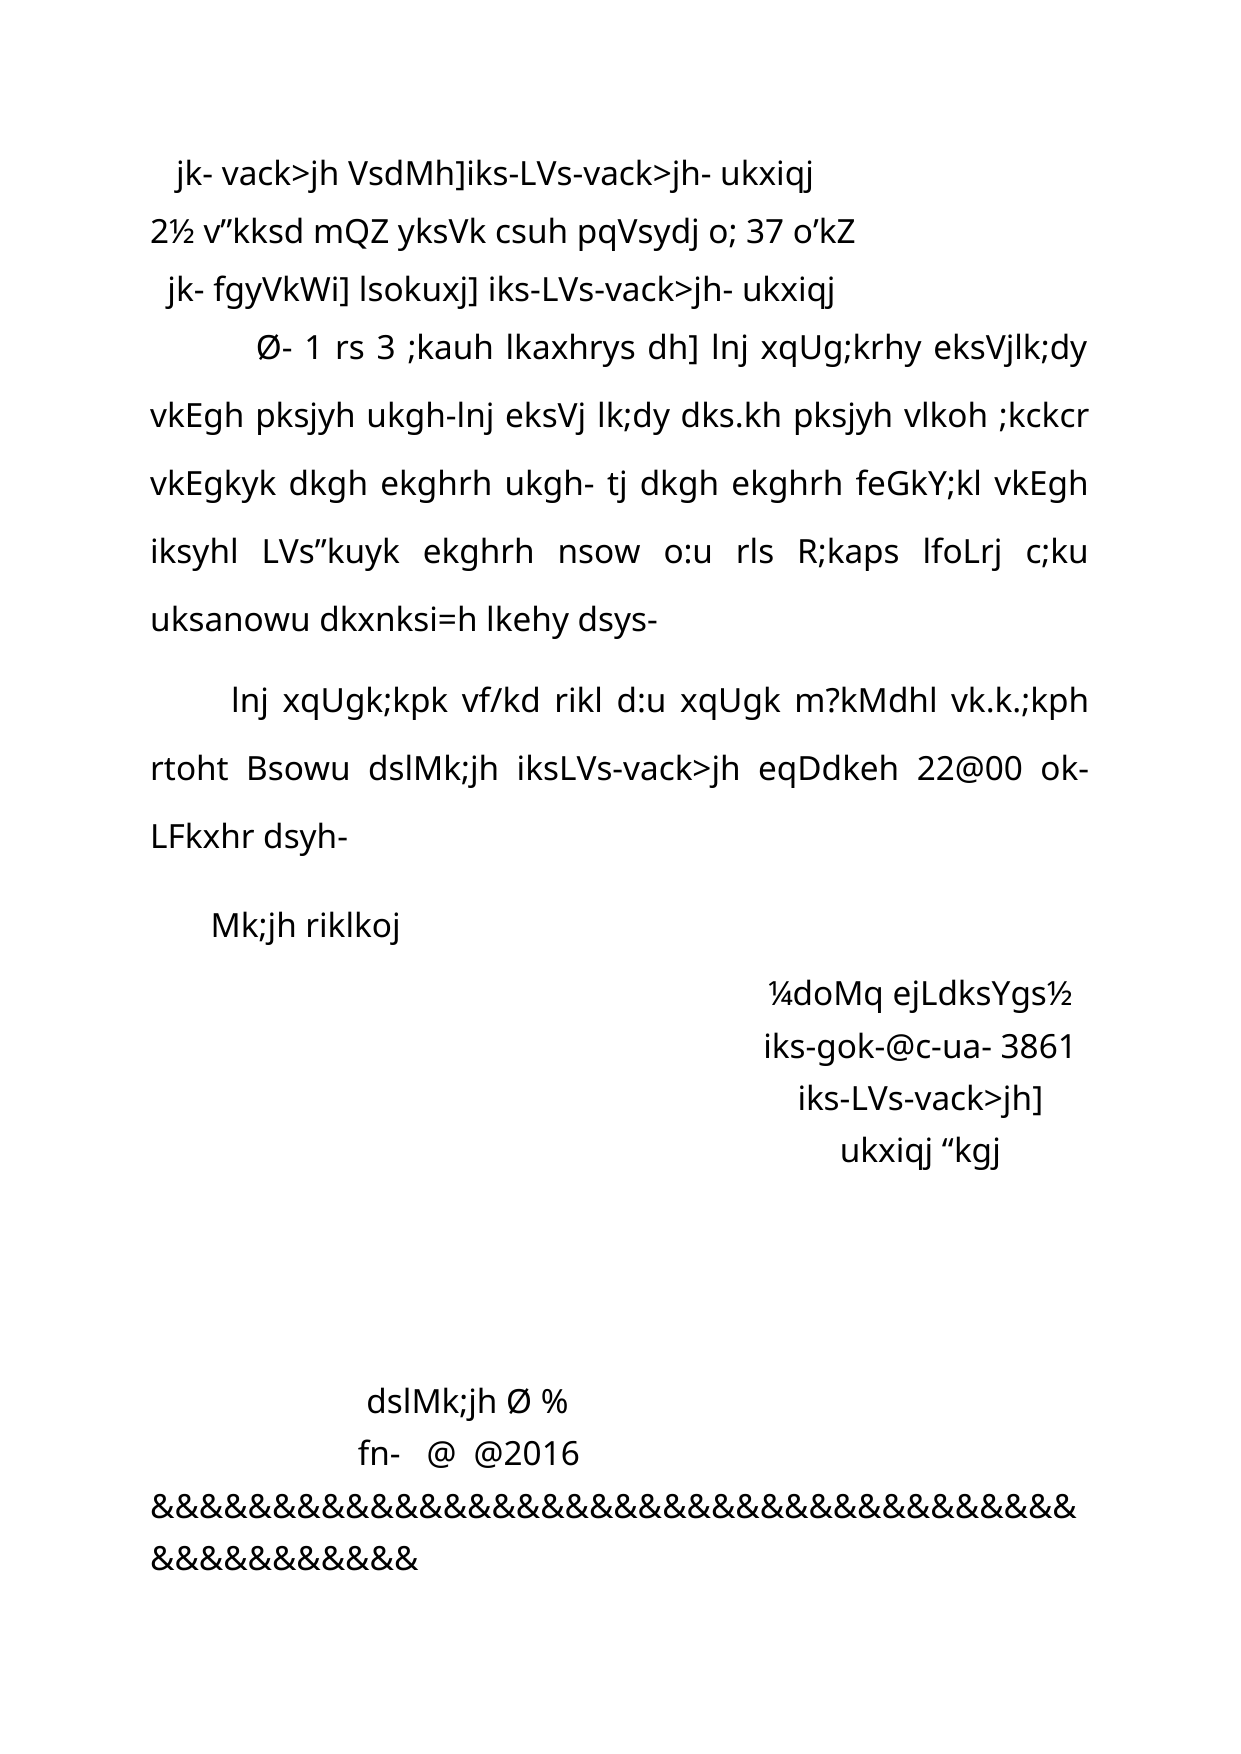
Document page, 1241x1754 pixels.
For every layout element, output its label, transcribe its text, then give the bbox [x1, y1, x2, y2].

text Ø- 1 rs 3 ;kauh lkaxhrys dh] lnj xqUg;krhy eksVjlk;dy vkEgh pksjyh ukgh-lnj eksVj lk;dy dks.kh pksjyh vlkoh ;kckcr vkEgkyk dkgh ekghrh ukgh- tj dkgh ekghrh feGkY;kl vkEgh iksyhl LVs”kuyk ekghrh nsow o:u rls R;kaps lfoLrj c;ku uksanowu dkxnksi=h lkehy dsys- [150, 324, 1090, 642]
text fn- @ @2016 [150, 1430, 1090, 1476]
text iks-gok-@c-ua- 3861 [750, 1022, 1090, 1068]
text lnj xqUgk;kpk vf/kd rikl d:u xqUgk m?kMdhl vk.k.;kph rtoht Bsowu dslMk;jh iksLVs-vack>jh eqDdkeh 22@00 ok- LFkxhr dsyh- [150, 677, 1090, 858]
text ¼doMq ejLdksYgs½ [750, 970, 1090, 1016]
text jk- vack>jh VsdMh]iks-LVs-vack>jh- ukxiqj [150, 150, 1090, 195]
text 2½ v”kksd mQZ yksVk csuh pqVsydj o; 37 o’kZ [150, 208, 1090, 253]
text Mk;jh riklkoj [150, 902, 1090, 947]
text iks-LVs-vack>jh] ukxiqj “kgj [750, 1074, 1090, 1172]
text &&&&&&&&&&&&&&&&&&&&&&&&&&&&&&&&&&&&&&&&&&&&&&&&& [150, 1482, 1090, 1580]
text jk- fgyVkWi] lsokuxj] iks-LVs-vack>jh- ukxiqj [150, 266, 1090, 311]
text dslMk;jh Ø % [150, 1378, 1090, 1423]
